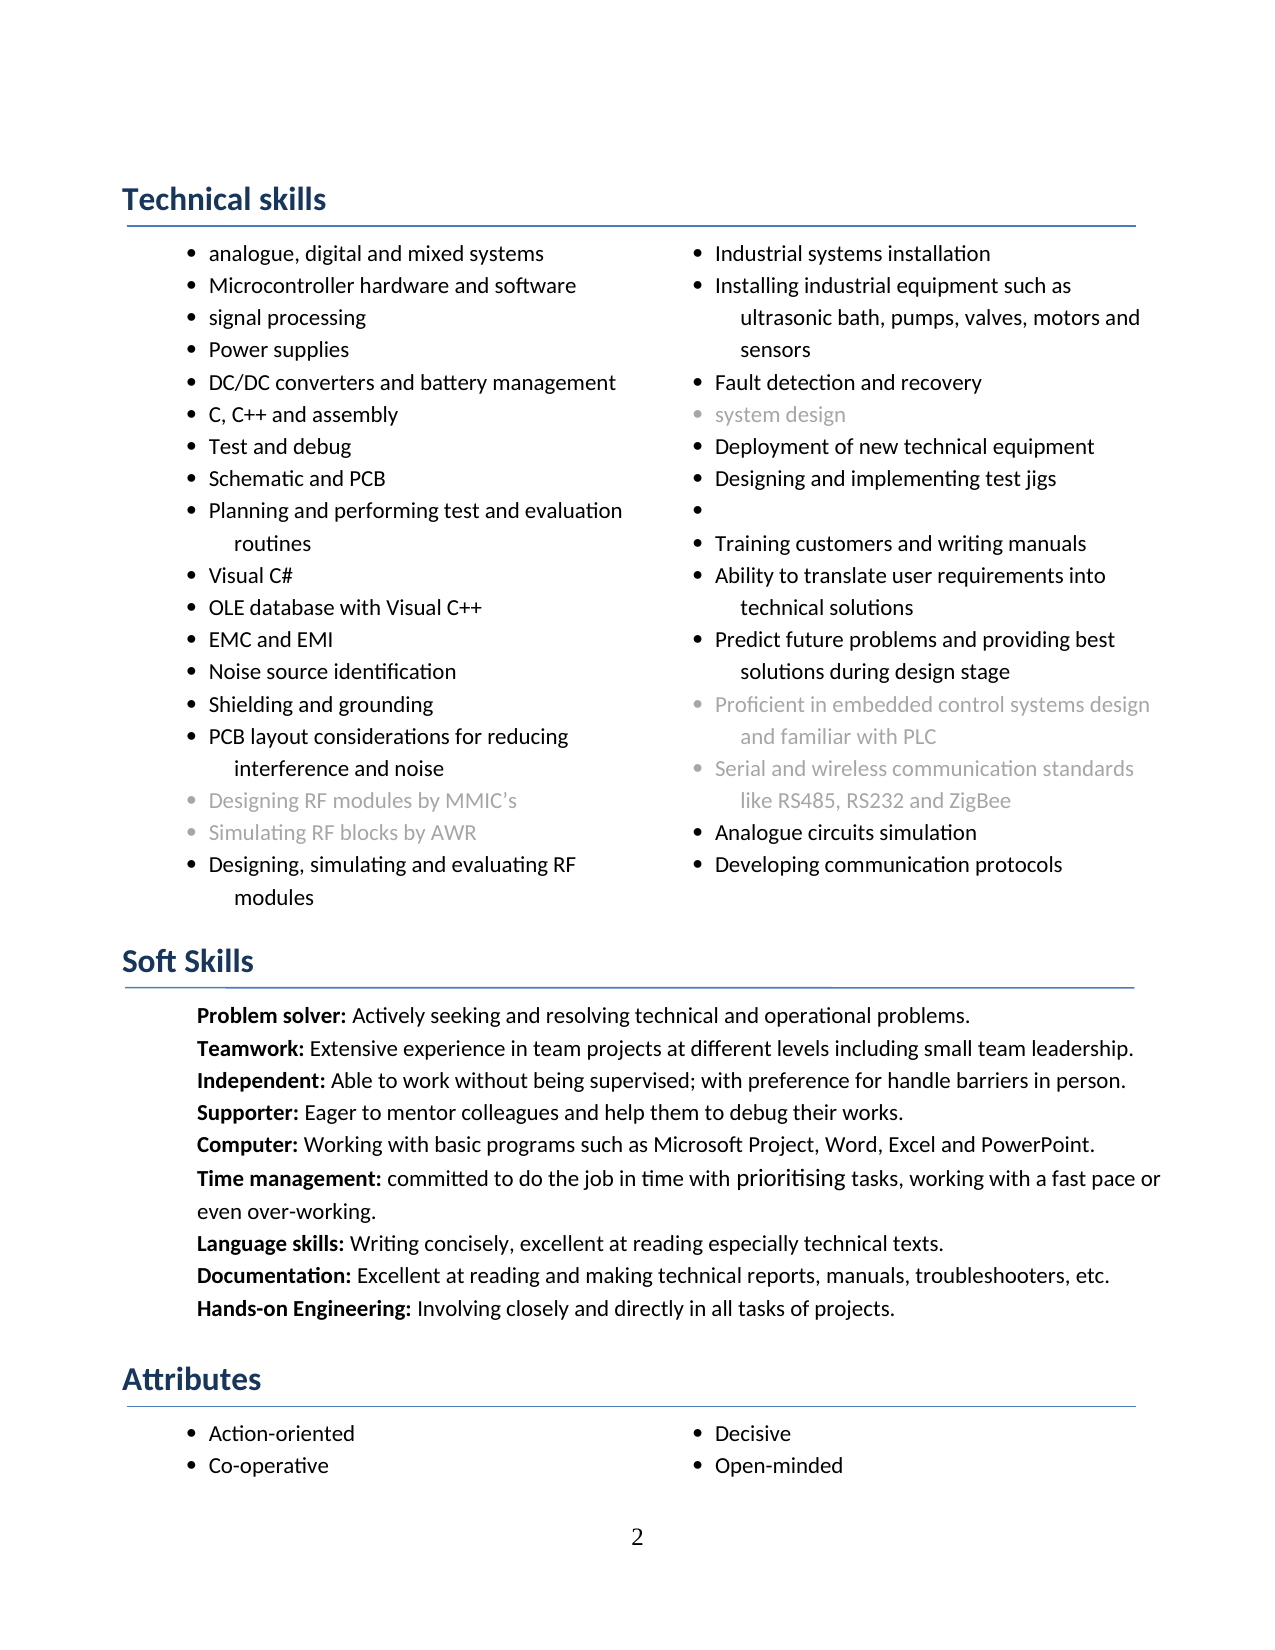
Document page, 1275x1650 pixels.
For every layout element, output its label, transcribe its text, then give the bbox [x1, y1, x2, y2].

text Technical skills [122, 178, 1200, 219]
text Visual C# [187, 561, 638, 589]
text Action-oriented [187, 1419, 638, 1447]
text Deployment of new technical equipment [694, 432, 1162, 460]
text signal processing [187, 303, 638, 331]
text OLE database with Visual C++ [187, 593, 638, 621]
text Language skills: Writing concisely, excellent at reading especially technical texts. [197, 1229, 1162, 1257]
text Planning and performing test and evaluation routines [187, 497, 638, 557]
text Installing industrial equipment such as ultrasonic bath, pumps, valves, motors and sensors [694, 271, 1162, 364]
text Training customers and writing manuals [694, 529, 1162, 557]
text Schematic and PCB [187, 464, 638, 492]
text Decisive [694, 1419, 1162, 1447]
text Simulating RF blocks by AWR [187, 818, 638, 846]
text Problem solver: Actively seeking and resolving technical and operational problems. [197, 1001, 1162, 1029]
text Soft Skills [122, 940, 1200, 981]
text Power supplies [187, 336, 638, 364]
text system design [694, 400, 1162, 428]
text Microcontroller hardware and software [187, 271, 638, 299]
text Attributes [122, 1358, 1200, 1399]
text Industrial systems installation [694, 239, 1162, 267]
text Shielding and grounding [187, 690, 638, 718]
text Teamwork: Extensive experience in team projects at different levels including small team leadership. [197, 1034, 1162, 1062]
text Documentation: Excellent at reading and making technical reports, manuals, troubleshooters, etc. [197, 1261, 1162, 1289]
text Test and debug [187, 432, 638, 460]
text analogue, digital and mixed systems [187, 239, 638, 267]
text Fault detection and recovery [694, 368, 1162, 396]
text Open-minded [694, 1451, 1162, 1479]
text Computer: Working with basic programs such as Microsoft Project, Word, Excel and PowerPoint. [197, 1130, 1162, 1158]
text Hands-on Engineering: Involving closely and directly in all tasks of projects. [197, 1294, 1162, 1322]
text Developing communication protocols [694, 851, 1162, 879]
text Time management: committed to do the job in time with prioritising tasks, working with a fast pace or even over-working. [197, 1162, 1162, 1225]
text PCB layout considerations for reducing interference and noise [187, 722, 638, 782]
text Supporter: Eager to mentor colleagues and help them to debug their works. [197, 1098, 1162, 1126]
text Predict future problems and providing best solutions during design stage [694, 625, 1162, 686]
text C, C++ and assembly [187, 400, 638, 428]
text Ability to translate user requirements into technical solutions [694, 561, 1162, 621]
text Designing and implementing test jigs [694, 464, 1162, 492]
text DC/DC converters and battery management [187, 368, 638, 396]
text Independent: Able to work without being supervised; with preference for handle barriers in person. [197, 1066, 1162, 1094]
text Analogue circuits simulation [694, 818, 1162, 846]
text Noise source identification [187, 657, 638, 686]
text Serial and wireless communication standards like RS485, RS232 and ZigBee [694, 754, 1162, 814]
text Proficient in embedded control systems design and familiar with PLC [694, 690, 1162, 750]
text Designing RF modules by MMIC’s [187, 786, 638, 814]
text Designing, simulating and evaluating RF modules [187, 851, 638, 911]
text Co-operative [187, 1451, 638, 1479]
text EMC and EMI [187, 625, 638, 653]
